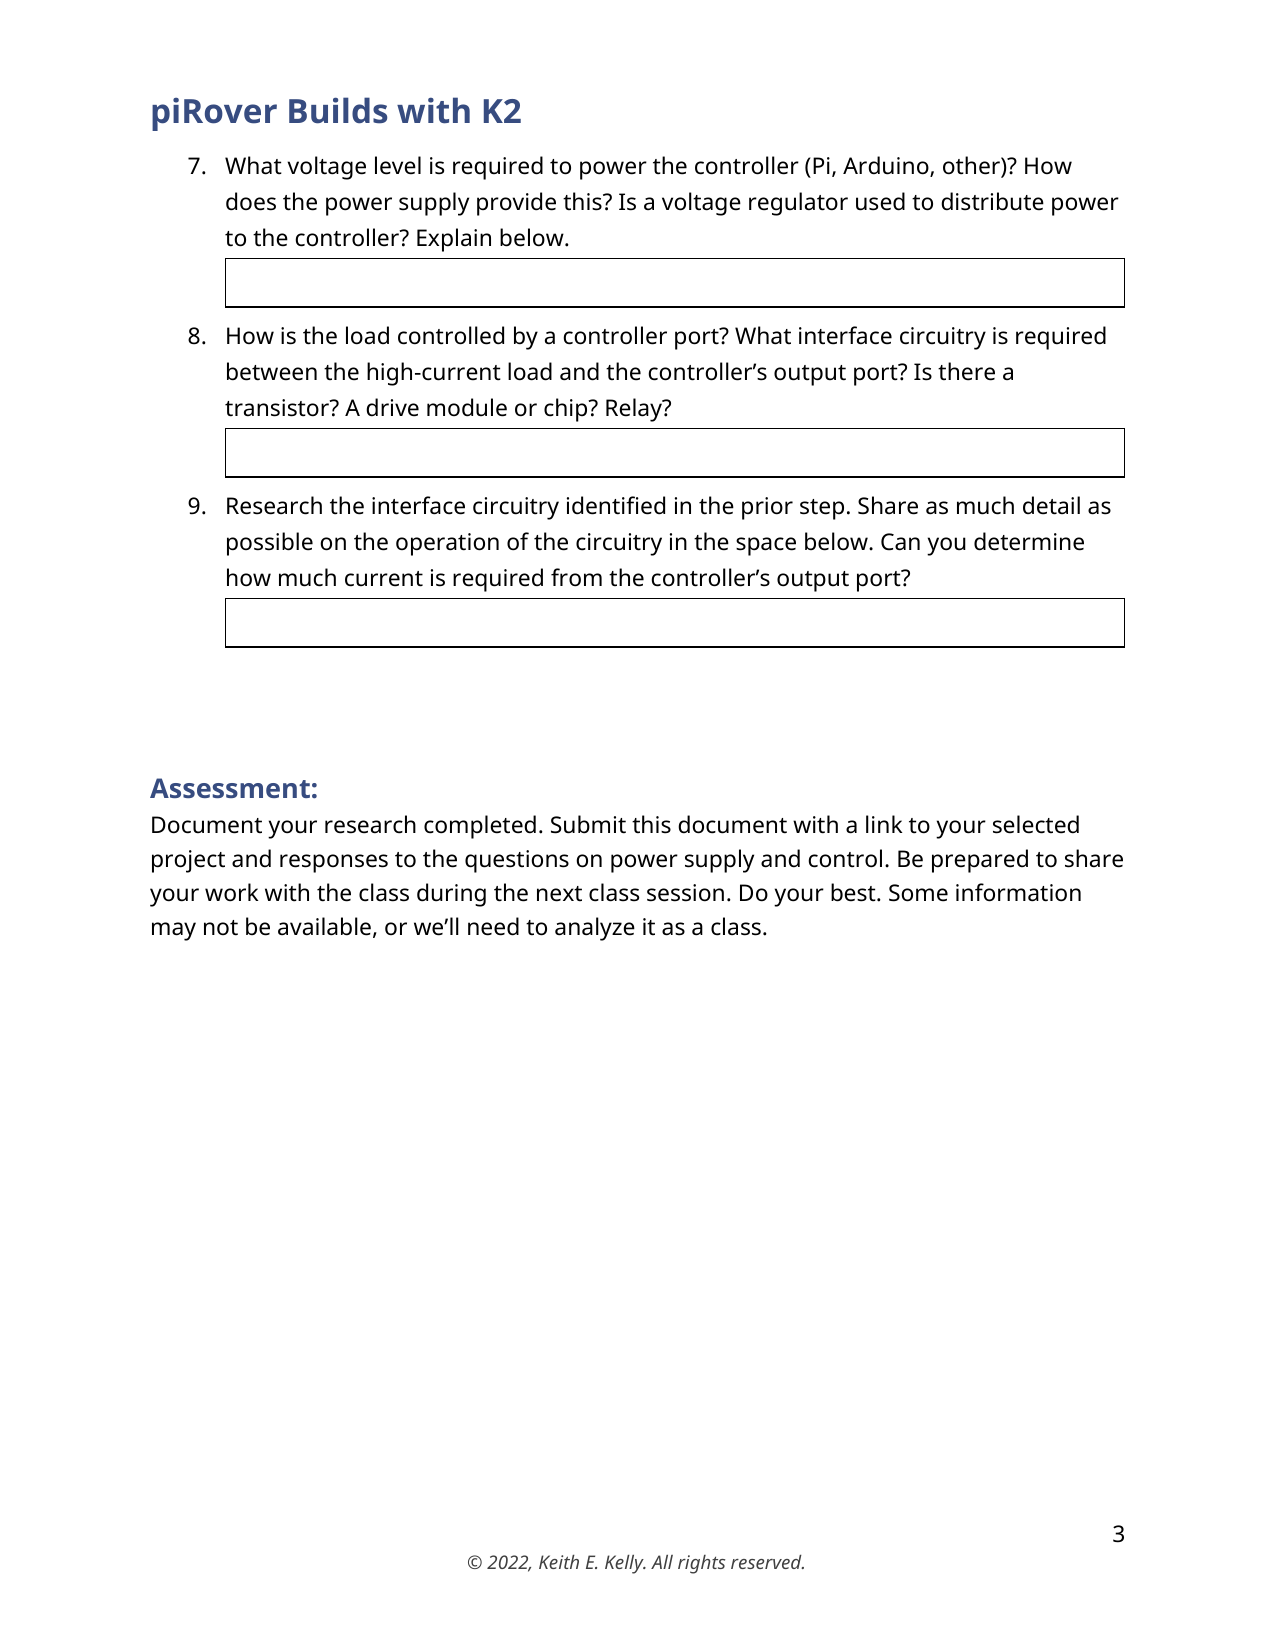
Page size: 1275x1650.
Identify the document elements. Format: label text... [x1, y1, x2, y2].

list What voltage level is required to power the controller (Pi, Arduino, other)? How does the power supply provide this? Is a voltage regulator used to distribute power to the controller? Explain below. [187, 150, 1125, 253]
table_header [226, 259, 1124, 306]
list How is the load controlled by a controller port? What interface circuitry is required between the high-current load and the controller’s output port? Is there a transistor? A drive module or chip? Relay? [187, 320, 1125, 423]
subtitle Assessment: [150, 769, 1125, 806]
list Research the interface circuitry identified in the prior step. Share as much detail as possible on the operation of the circuitry in the space below. Can you determine how much current is required from the controller’s output port? [187, 490, 1125, 593]
table_header [226, 429, 1124, 476]
table_header [226, 599, 1124, 646]
text Document your research completed. Submit this document with a link to your selected project and responses to the questions on power supply and control. Be prepared to share your work with the class during the next class session. Do your best. Some information may not be available, or we’ll need to analyze it as a class. [150, 809, 1125, 942]
